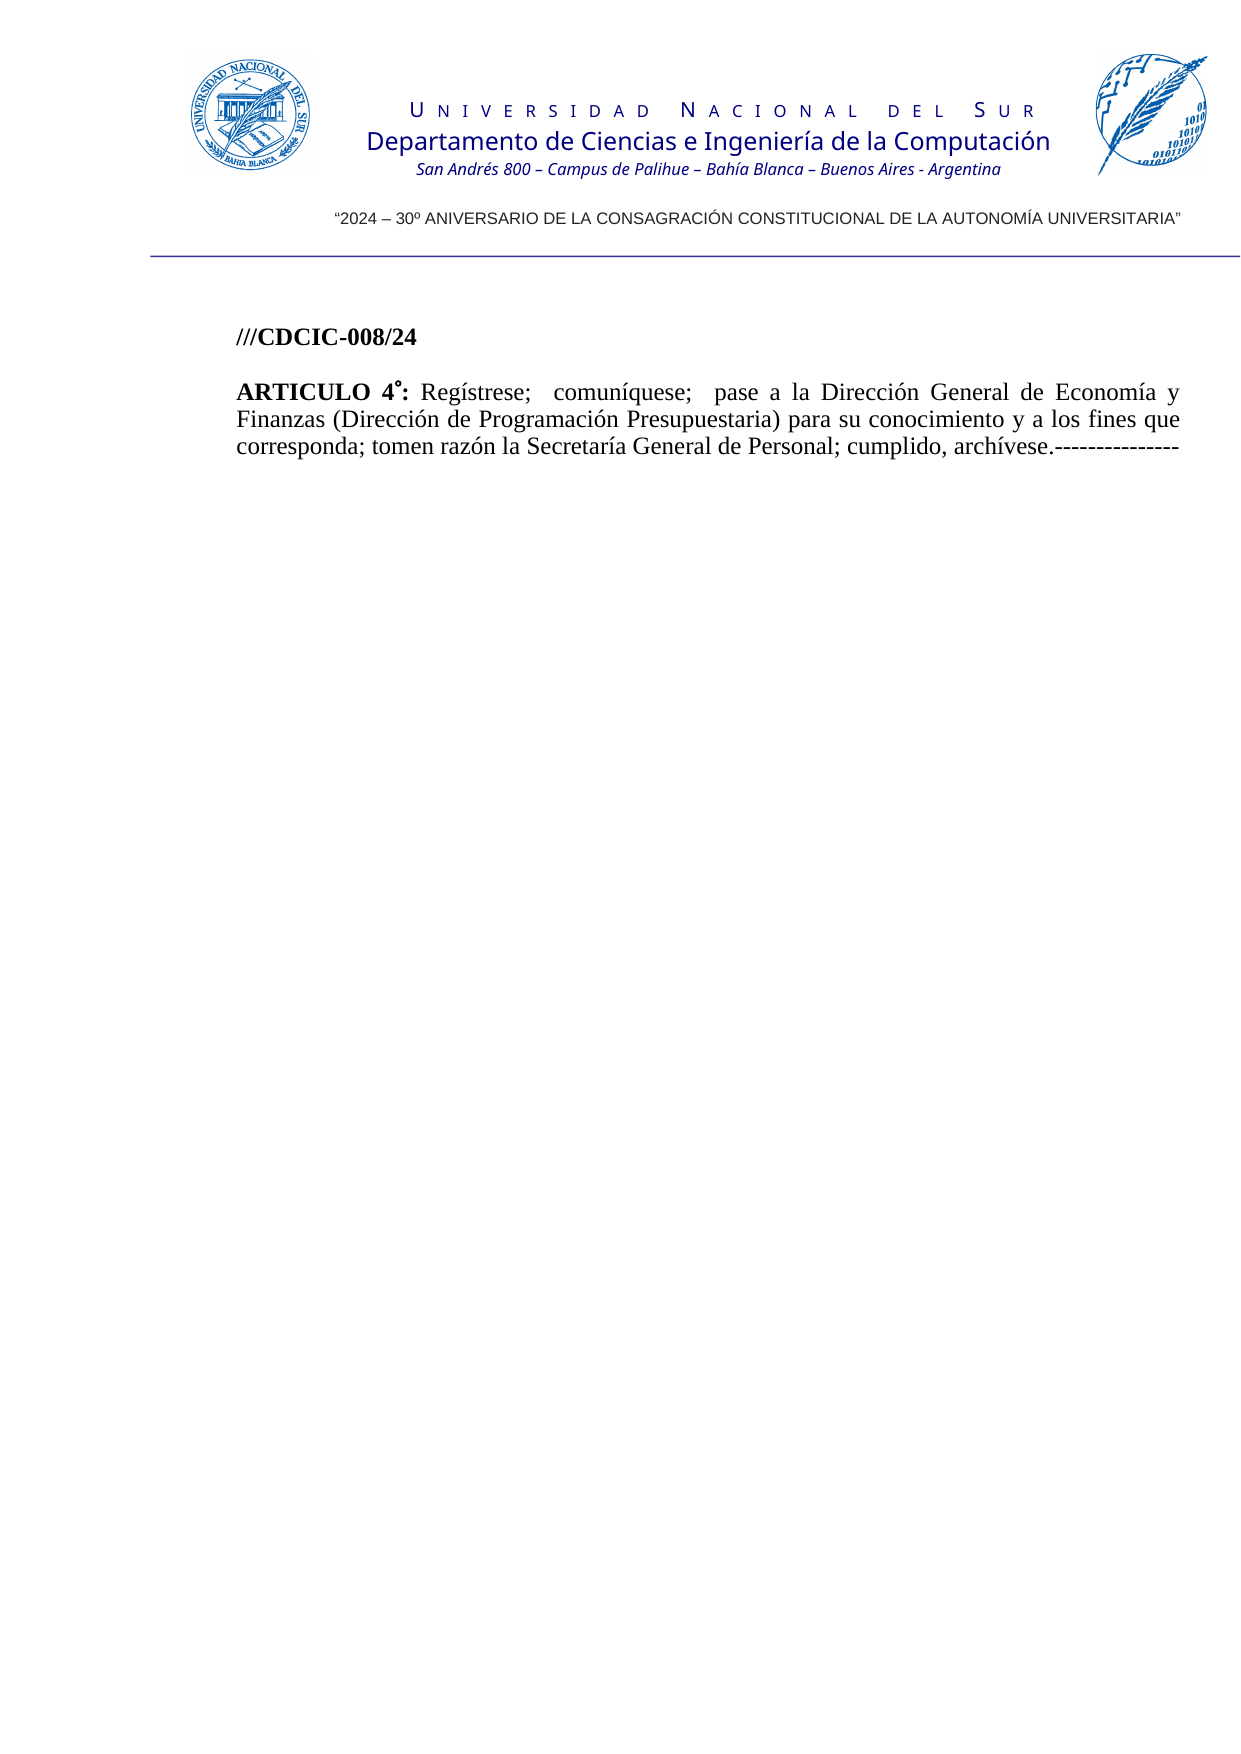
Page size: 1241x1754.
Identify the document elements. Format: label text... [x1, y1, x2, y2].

text ///CDCIC-008/24 [236, 322, 1181, 351]
text ARTICULO 4: Regístrese; comuníquese; pase a la Dirección General de Economía y Finanzas (Dirección de Programación Presupuestaria) para su conocimiento y a los fines que corresponda; tomen razón la Secretaría General de Personal; cumplido, archívese.--------------- [236, 378, 1181, 459]
picture [1095, 53, 1209, 176]
picture [187, 53, 315, 174]
